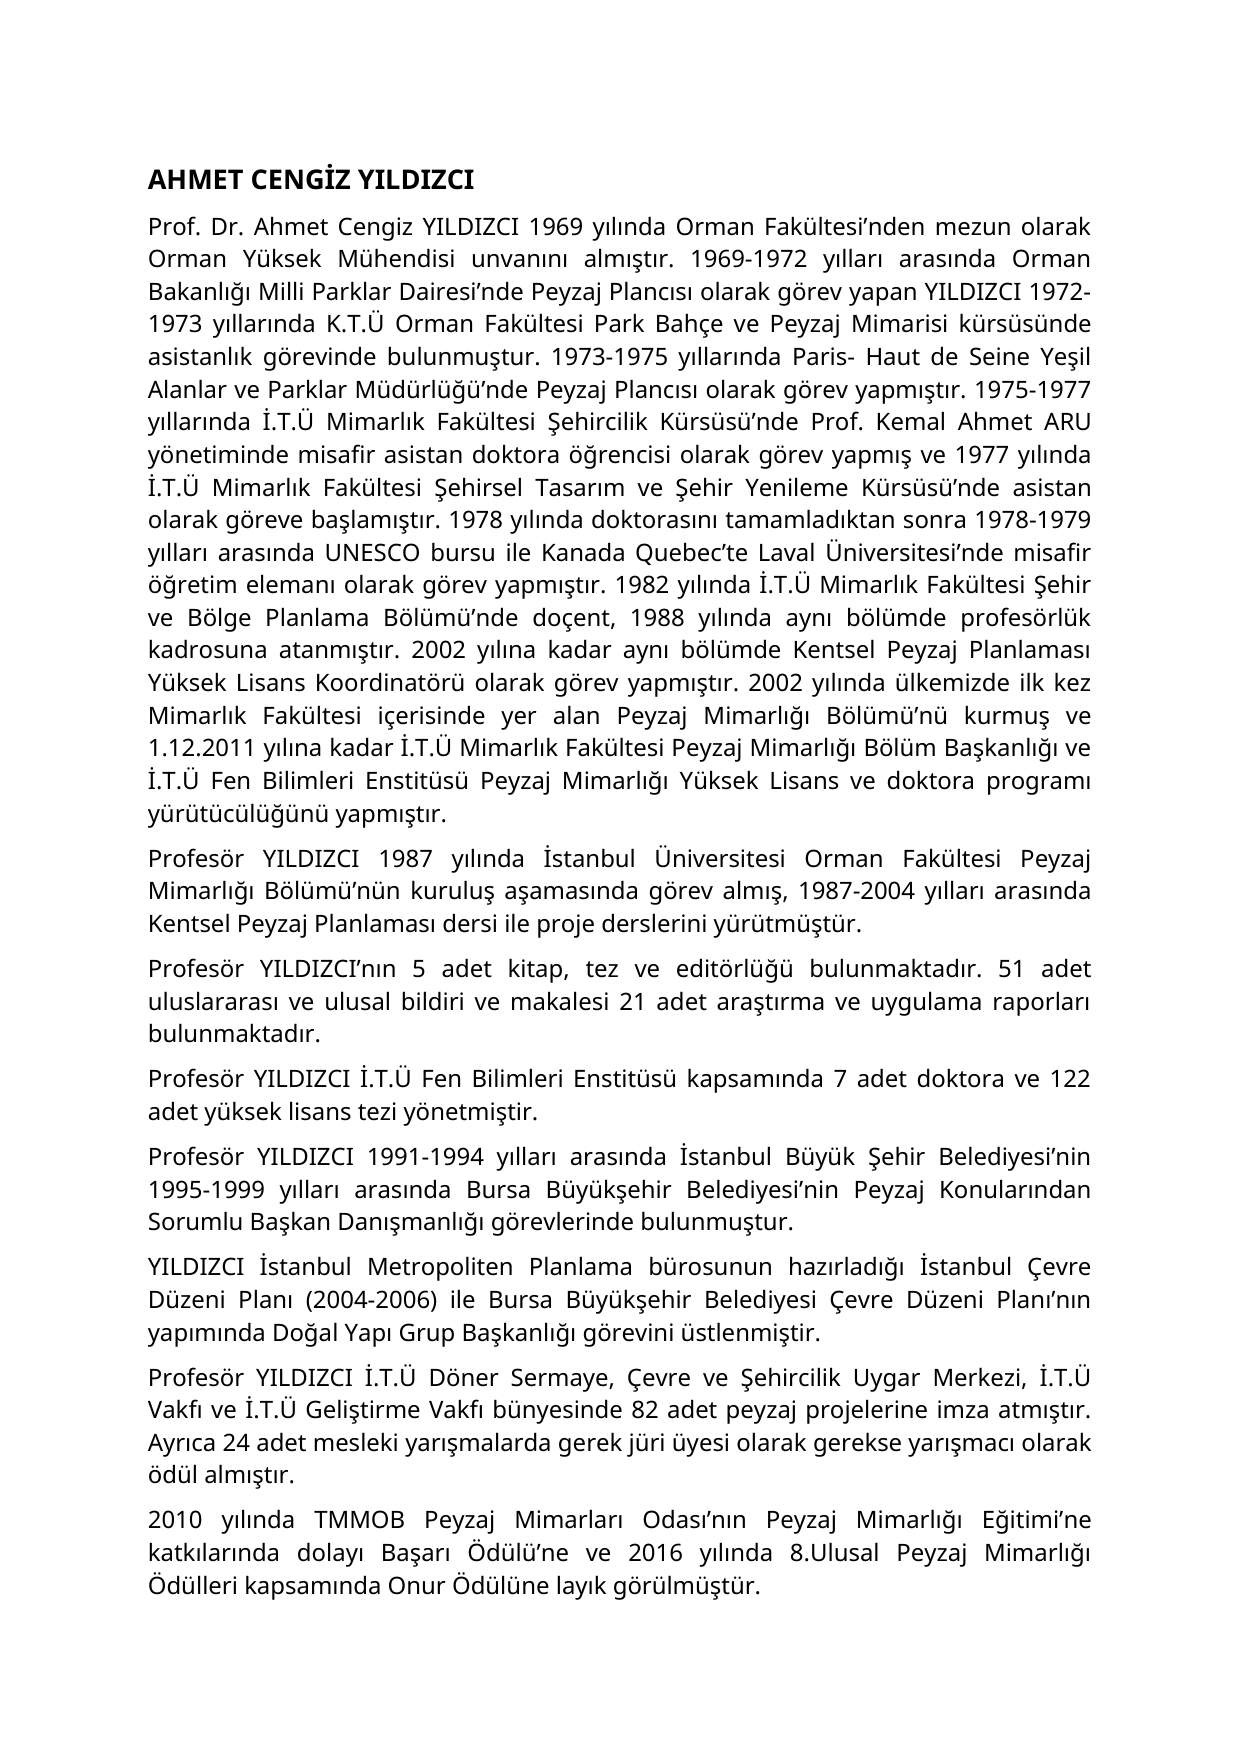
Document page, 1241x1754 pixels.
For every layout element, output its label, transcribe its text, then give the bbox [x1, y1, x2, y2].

text Prof. Dr. Ahmet Cengiz YILDIZCI 1969 yılında Orman Fakültesi’nden mezun olarak Orman Yüksek Mühendisi unvanını almıştır. 1969-1972 yılları arasında Orman Bakanlığı Milli Parklar Dairesi’nde Peyzaj Plancısı olarak görev yapan YILDIZCI 1972-1973 yıllarında K.T.Ü Orman Fakültesi Park Bahçe ve Peyzaj Mimarisi kürsüsünde asistanlık görevinde bulunmuştur. 1973-1975 yıllarında Paris- Haut de Seine Yeşil Alanlar ve Parklar Müdürlüğü’nde Peyzaj Plancısı olarak görev yapmıştır. 1975-1977 yıllarında İ.T.Ü Mimarlık Fakültesi Şehircilik Kürsüsü’nde Prof. Kemal Ahmet ARU yönetiminde misafir asistan doktora öğrencisi olarak görev yapmış ve 1977 yılında İ.T.Ü Mimarlık Fakültesi Şehirsel Tasarım ve Şehir Yenileme Kürsüsü’nde asistan olarak göreve başlamıştır. 1978 yılında doktorasını tamamladıktan sonra 1978-1979 yılları arasında UNESCO bursu ile Kanada Quebec’te Laval Üniversitesi’nde misafir öğretim elemanı olarak görev yapmıştır. 1982 yılında İ.T.Ü Mimarlık Fakültesi Şehir ve Bölge Planlama Bölümü’nde doçent, 1988 yılında aynı bölümde profesörlük kadrosuna atanmıştır. 2002 yılına kadar aynı bölümde Kentsel Peyzaj Planlaması Yüksek Lisans Koordinatörü olarak görev yapmıştır. 2002 yılında ülkemizde ilk kez Mimarlık Fakültesi içerisinde yer alan Peyzaj Mimarlığı Bölümü’nü kurmuş ve 1.12.2011 yılına kadar İ.T.Ü Mimarlık Fakültesi Peyzaj Mimarlığı Bölüm Başkanlığı ve İ.T.Ü Fen Bilimleri Enstitüsü Peyzaj Mimarlığı Yüksek Lisans ve doktora programı yürütücülüğünü yapmıştır. [148, 209, 1093, 829]
text Profesör YILDIZCI’nın 5 adet kitap, tez ve editörlüğü bulunmaktadır. 51 adet uluslararası ve ulusal bildiri ve makalesi 21 adet araştırma ve uygulama raporları bulunmaktadır. [148, 952, 1093, 1049]
text Profesör YILDIZCI 1991-1994 yılları arasında İstanbul Büyük Şehir Belediyesi’nin 1995-1999 yılları arasında Bursa Büyükşehir Belediyesi’nin Peyzaj Konularından Sorumlu Başkan Danışmanlığı görevlerinde bulunmuştur. [148, 1140, 1093, 1238]
text YILDIZCI İstanbul Metropoliten Planlama bürosunun hazırladığı İstanbul Çevre Düzeni Planı (2004-2006) ile Bursa Büyükşehir Belediyesi Çevre Düzeni Planı’nın yapımında Doğal Yapı Grup Başkanlığı görevini üstlenmiştir. [148, 1250, 1093, 1348]
subtitle AHMET CENGİZ YILDIZCI [148, 160, 1093, 197]
text Profesör YILDIZCI İ.T.Ü Döner Sermaye, Çevre ve Şehircilik Uygar Merkezi, İ.T.Ü Vakfı ve İ.T.Ü Geliştirme Vakfı bünyesinde 82 adet peyzaj projelerine imza atmıştır. Ayrıca 24 adet mesleki yarışmalarda gerek jüri üyesi olarak gerekse yarışmacı olarak ödül almıştır. [148, 1360, 1093, 1491]
text Profesör YILDIZCI İ.T.Ü Fen Bilimleri Enstitüsü kapsamında 7 adet doktora ve 122 adet yüksek lisans tezi yönetmiştir. [148, 1062, 1093, 1127]
text 2010 yılında TMMOB Peyzaj Mimarları Odası’nın Peyzaj Mimarlığı Eğitimi’ne katkılarında dolayı Başarı Ödülü’ne ve 2016 yılında 8.Ulusal Peyzaj Mimarlığı Ödülleri kapsamında Onur Ödülüne layık görülmüştür. [148, 1503, 1093, 1601]
text Profesör YILDIZCI 1987 yılında İstanbul Üniversitesi Orman Fakültesi Peyzaj Mimarlığı Bölümü’nün kuruluş aşamasında görev almış, 1987-2004 yılları arasında Kentsel Peyzaj Planlaması dersi ile proje derslerini yürütmüştür. [148, 841, 1093, 939]
